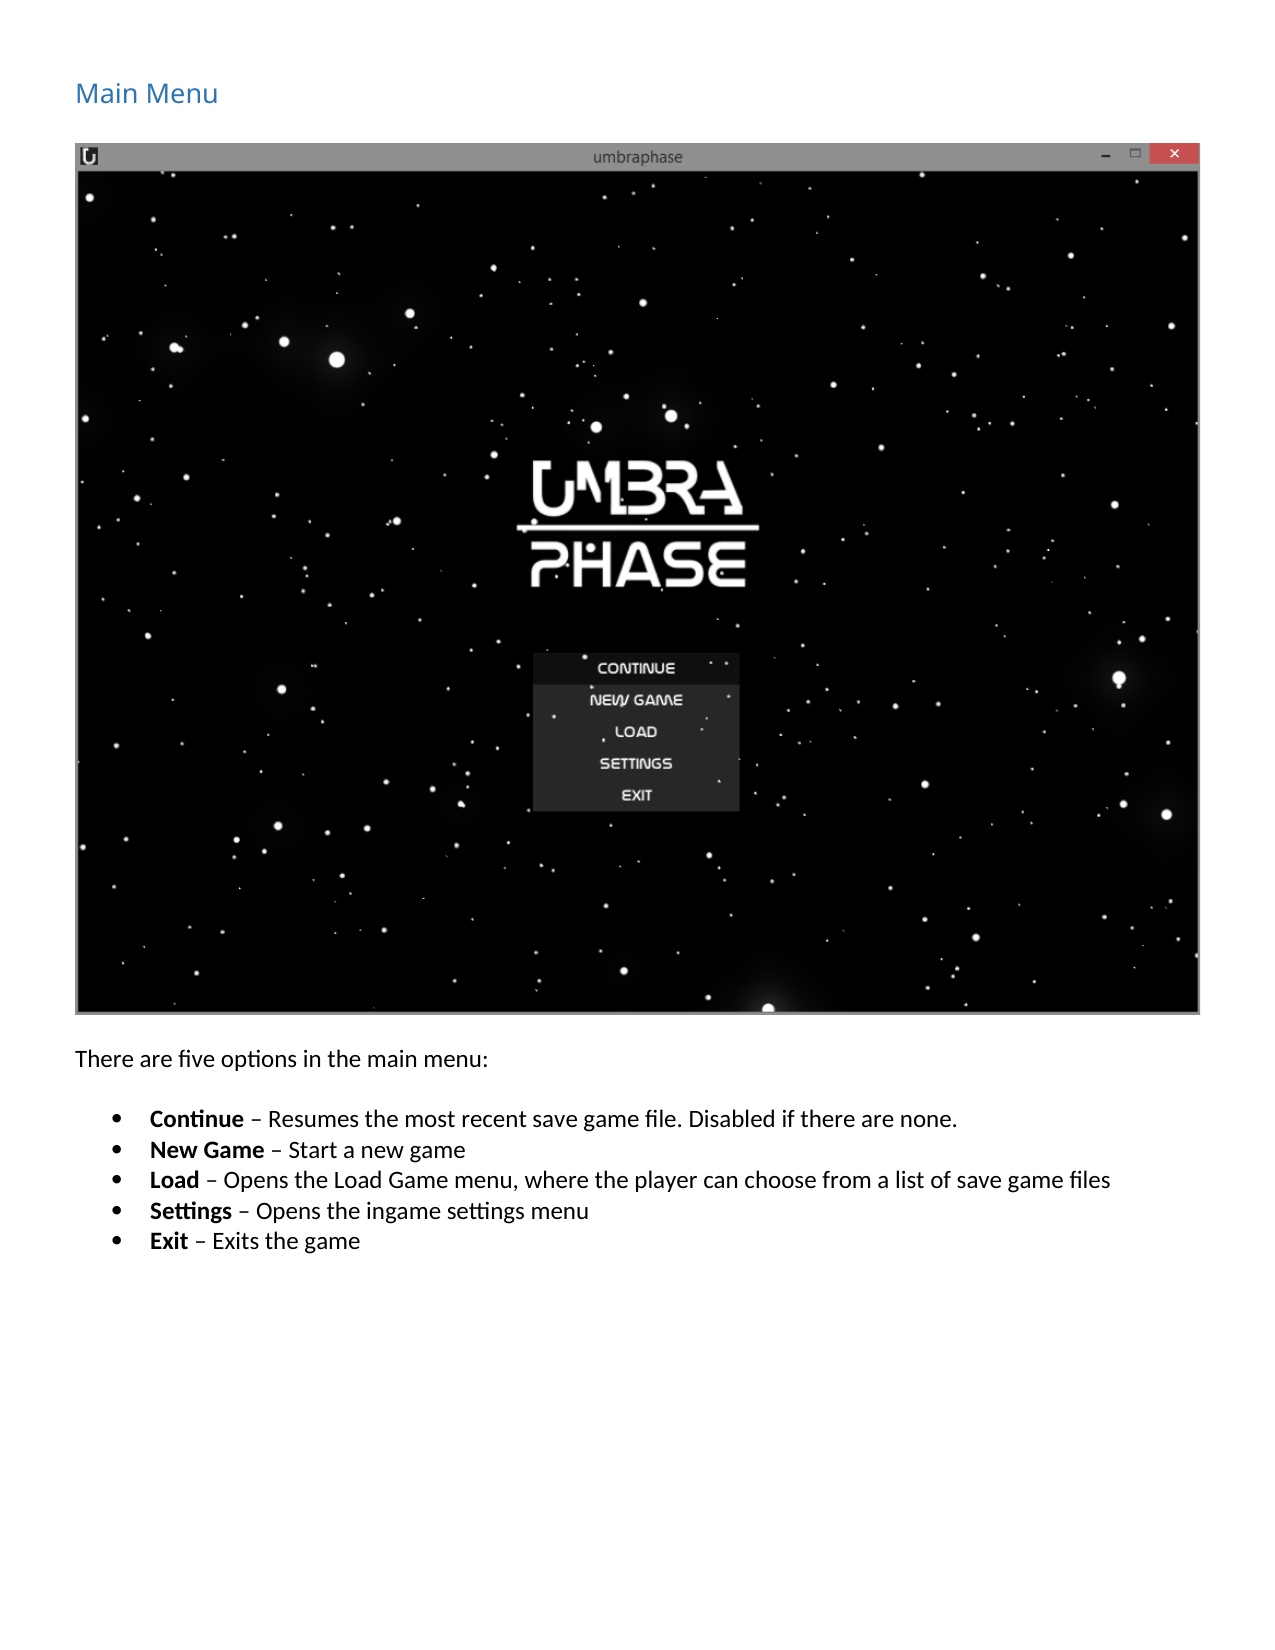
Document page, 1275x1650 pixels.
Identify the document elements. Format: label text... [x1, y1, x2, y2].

subtitle Main Menu [75, 75, 1200, 112]
list New Game – Start a new game [112, 1134, 1200, 1164]
list Exit – Exits the game [112, 1225, 1200, 1256]
list Load – Opens the Load Game menu, where the player can choose from a list of save game files [112, 1164, 1200, 1195]
picture [75, 143, 1200, 1015]
text There are five options in the main menu: [75, 1044, 1200, 1074]
list Settings – Opens the ingame settings menu [112, 1195, 1200, 1225]
list Continue – Resumes the most recent save game file. Disabled if there are none. [112, 1103, 1200, 1134]
